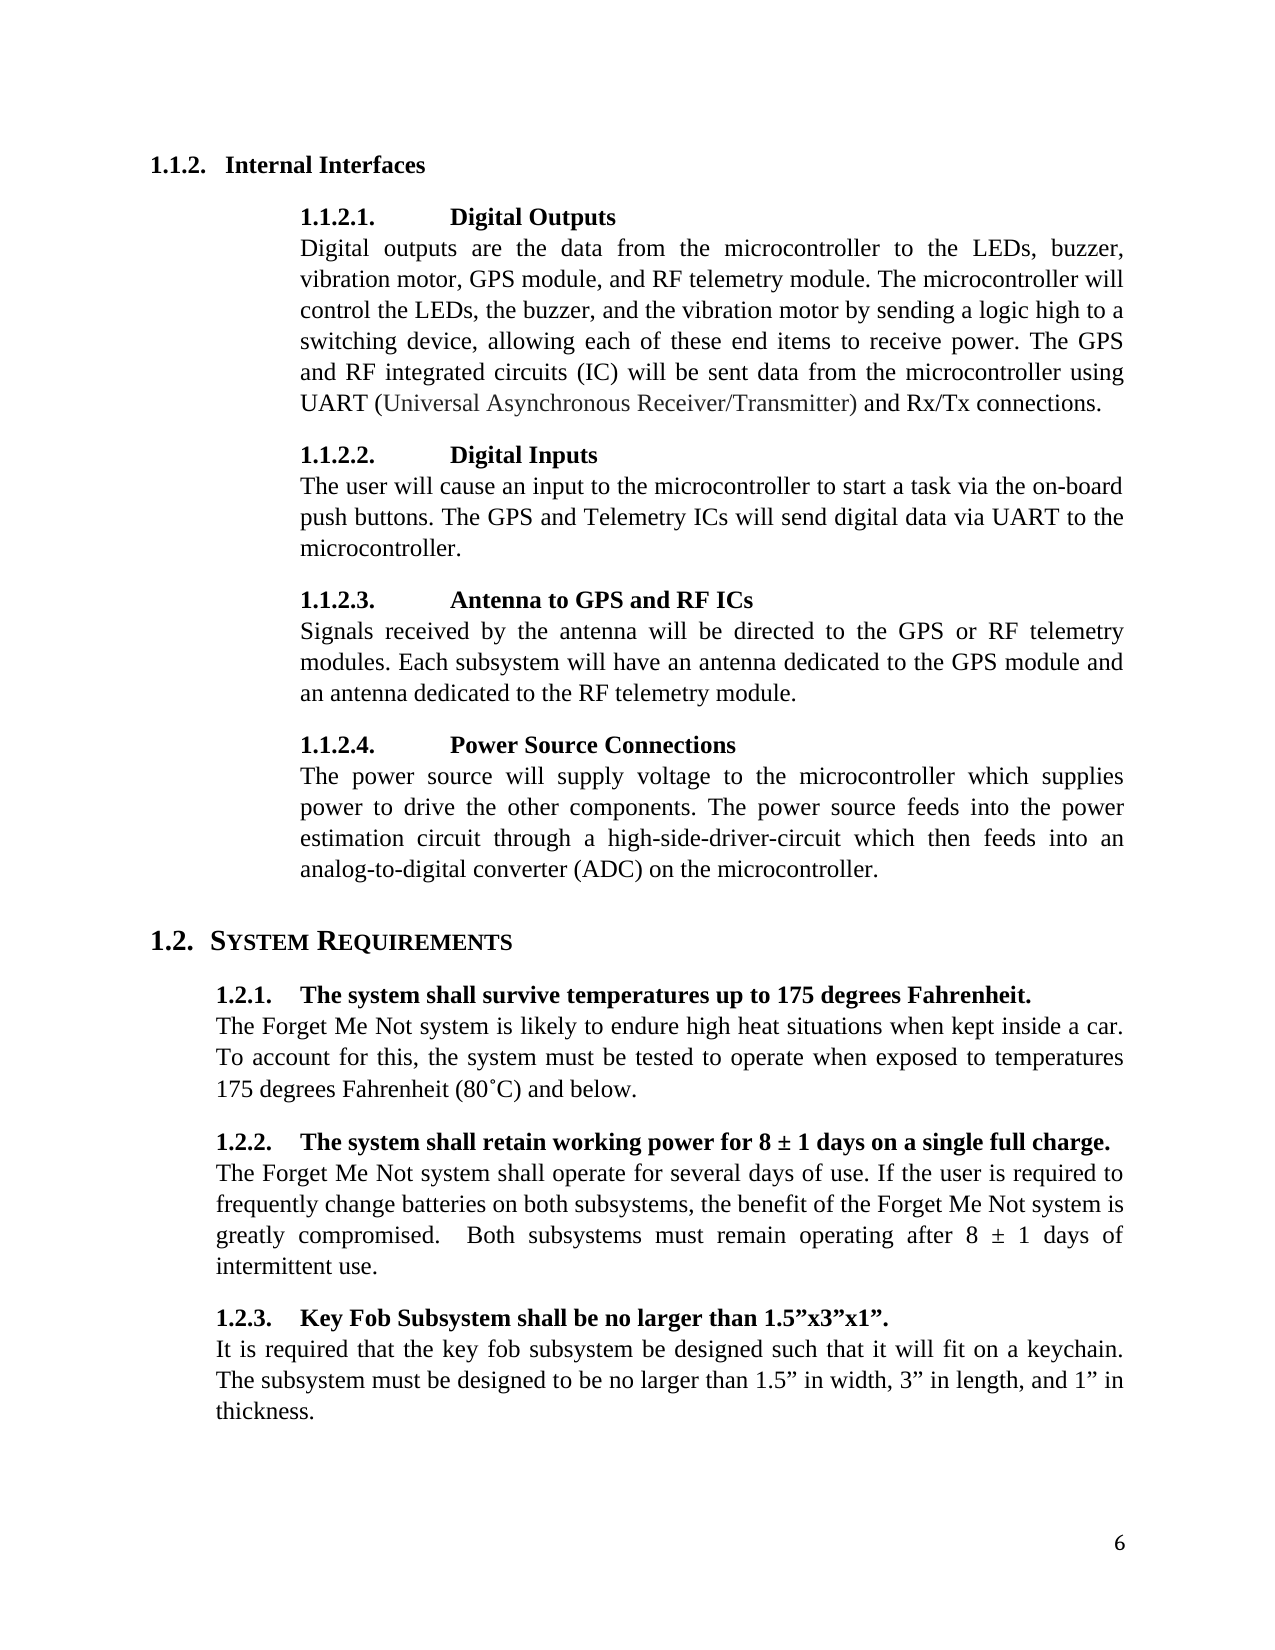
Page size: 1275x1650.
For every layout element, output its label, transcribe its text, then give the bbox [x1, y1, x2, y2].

text The Forget Me Not system is likely to endure high heat situations when kept inside a car. To account for this, the system must be tested to operate when exposed to temperatures 175 degrees Fahrenheit (80˚C) and below. [216, 1011, 1125, 1103]
text The Forget Me Not system shall operate for several days of use. If the user is required to frequently change batteries on both subsystems, the benefit of the Forget Me Not system is greatly compromised. Both subsystems must remain operating after 8 ± 1 days of intermittent use. [216, 1158, 1125, 1279]
subtitle Antenna to GPS and RF ICs [300, 585, 1125, 614]
text The power source will supply voltage to the microcontroller which supplies power to drive the other components. The power source feeds into the power estimation circuit through a high-side-driver-circuit which then feeds into an analog-to-digital converter (ADC) on the microcontroller. [300, 761, 1125, 883]
subtitle The system shall survive temperatures up to 175 degrees Fahrenheit. [216, 980, 1125, 1008]
subtitle Digital Outputs [300, 202, 1125, 231]
text Signals received by the antenna will be directed to the GPS or RF telemetry modules. Each subsystem will have an antenna dedicated to the GPS module and an antenna dedicated to the RF telemetry module. [300, 616, 1125, 707]
subtitle Internal Interfaces [150, 150, 1125, 179]
subtitle Power Source Connections [300, 730, 1125, 759]
text It is required that the key fob subsystem be designed such that it will fit on a keychain. The subsystem must be designed to be no larger than 1.5” in width, 3” in length, and 1” in thickness. [216, 1334, 1125, 1424]
text Digital outputs are the data from the microcontroller to the LEDs, buzzer, vibration motor, GPS module, and RF telemetry module. The microcontroller will control the LEDs, the buzzer, and the vibration motor by sending a logic high to a switching device, allowing each of these end items to receive power. The GPS and RF integrated circuits (IC) will be sent data from the microcontroller using UART (Universal Asynchronous Receiver/Transmitter) and Rx/Tx connections. [300, 233, 1125, 417]
subtitle Digital Inputs [300, 440, 1125, 469]
subtitle System Requirements [150, 923, 1125, 956]
subtitle Key Fob Subsystem shall be no larger than 1.5”x3”x1”. [216, 1303, 1125, 1331]
text The user will cause an input to the microcontroller to start a task via the on-board push buttons. The GPS and Telemetry ICs will send digital data via UART to the microcontroller. [300, 471, 1125, 562]
subtitle The system shall retain working power for 8 ± 1 days on a single full charge. [216, 1127, 1125, 1155]
